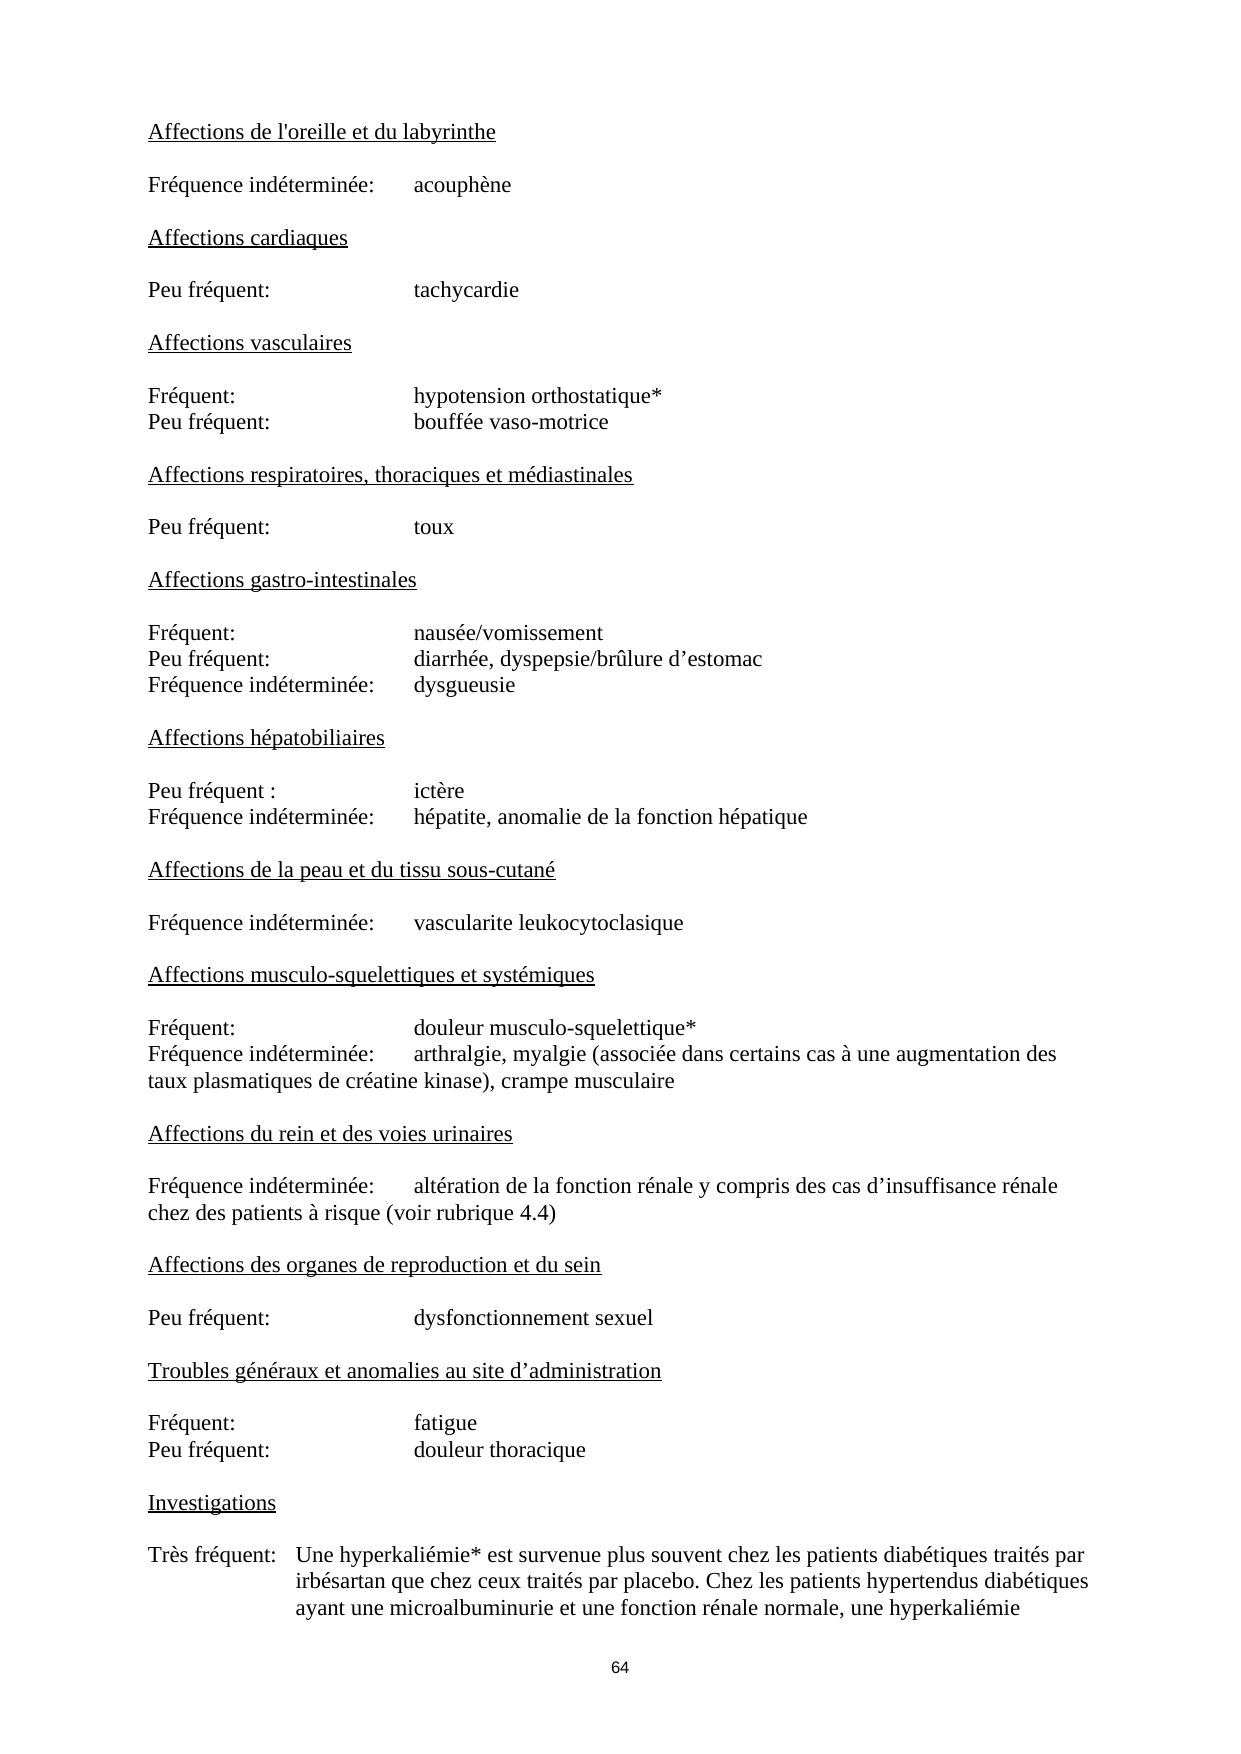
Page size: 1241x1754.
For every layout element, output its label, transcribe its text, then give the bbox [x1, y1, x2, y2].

text Peu fréquent: toux [148, 513, 1093, 540]
text Fréquence indéterminée: dysgueusie [148, 672, 1093, 698]
text Fréquence indéterminée: hépatite, anomalie de la fonction hépatique [148, 803, 1093, 830]
text Affections hépatobiliaires [148, 724, 1093, 751]
text Fréquent: hypotension orthostatique* [148, 382, 1093, 408]
text Investigations [148, 1488, 1093, 1515]
text Affections de la peau et du tissu sous-cutané [148, 856, 1093, 882]
text Fréquent: nausée/vomissement [148, 619, 1093, 645]
text Affections de l'oreille et du labyrinthe [148, 118, 1093, 144]
text Affections vasculaires [148, 329, 1093, 355]
text Fréquence indéterminée: acouphène [148, 171, 1093, 197]
text Affections cardiaques [148, 223, 1093, 250]
text Peu fréquent: diarrhée, dyspepsie/brûlure d’estomac [148, 645, 1093, 672]
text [148, 1541, 1093, 1620]
text Fréquent: fatigue [148, 1409, 1093, 1436]
text Peu fréquent : ictère [148, 777, 1093, 803]
text Peu fréquent: dysfonctionnement sexuel [148, 1304, 1093, 1330]
text Affections du rein et des voies urinaires [148, 1119, 1093, 1146]
text Fréquence indéterminée: arthralgie, myalgie (associée dans certains cas à une augmentation des taux plasmatiques de créatine kinase), crampe musculaire [148, 1041, 1093, 1093]
text Affections musculo-squelettiques et systémiques [148, 961, 1093, 988]
text Fréquent: douleur musculo-squelettique* [148, 1014, 1093, 1041]
text Fréquence indéterminée: altération de la fonction rénale y compris des cas d’insuffisance rénale chez des patients à risque (voir rubrique 4.4) [148, 1172, 1093, 1225]
text Peu fréquent: tachycardie [148, 276, 1093, 303]
text Affections respiratoires, thoraciques et médiastinales [148, 461, 1093, 487]
text Troubles généraux et anomalies au site d’administration [148, 1357, 1093, 1383]
text Affections gastro-intestinales [148, 566, 1093, 592]
text Peu fréquent: bouffée vaso-motrice [148, 408, 1093, 434]
text Peu fréquent: douleur thoracique [148, 1436, 1093, 1462]
text Fréquence indéterminée: vascularite leukocytoclasique [148, 909, 1093, 935]
text Affections des organes de reproduction et du sein [148, 1251, 1093, 1278]
